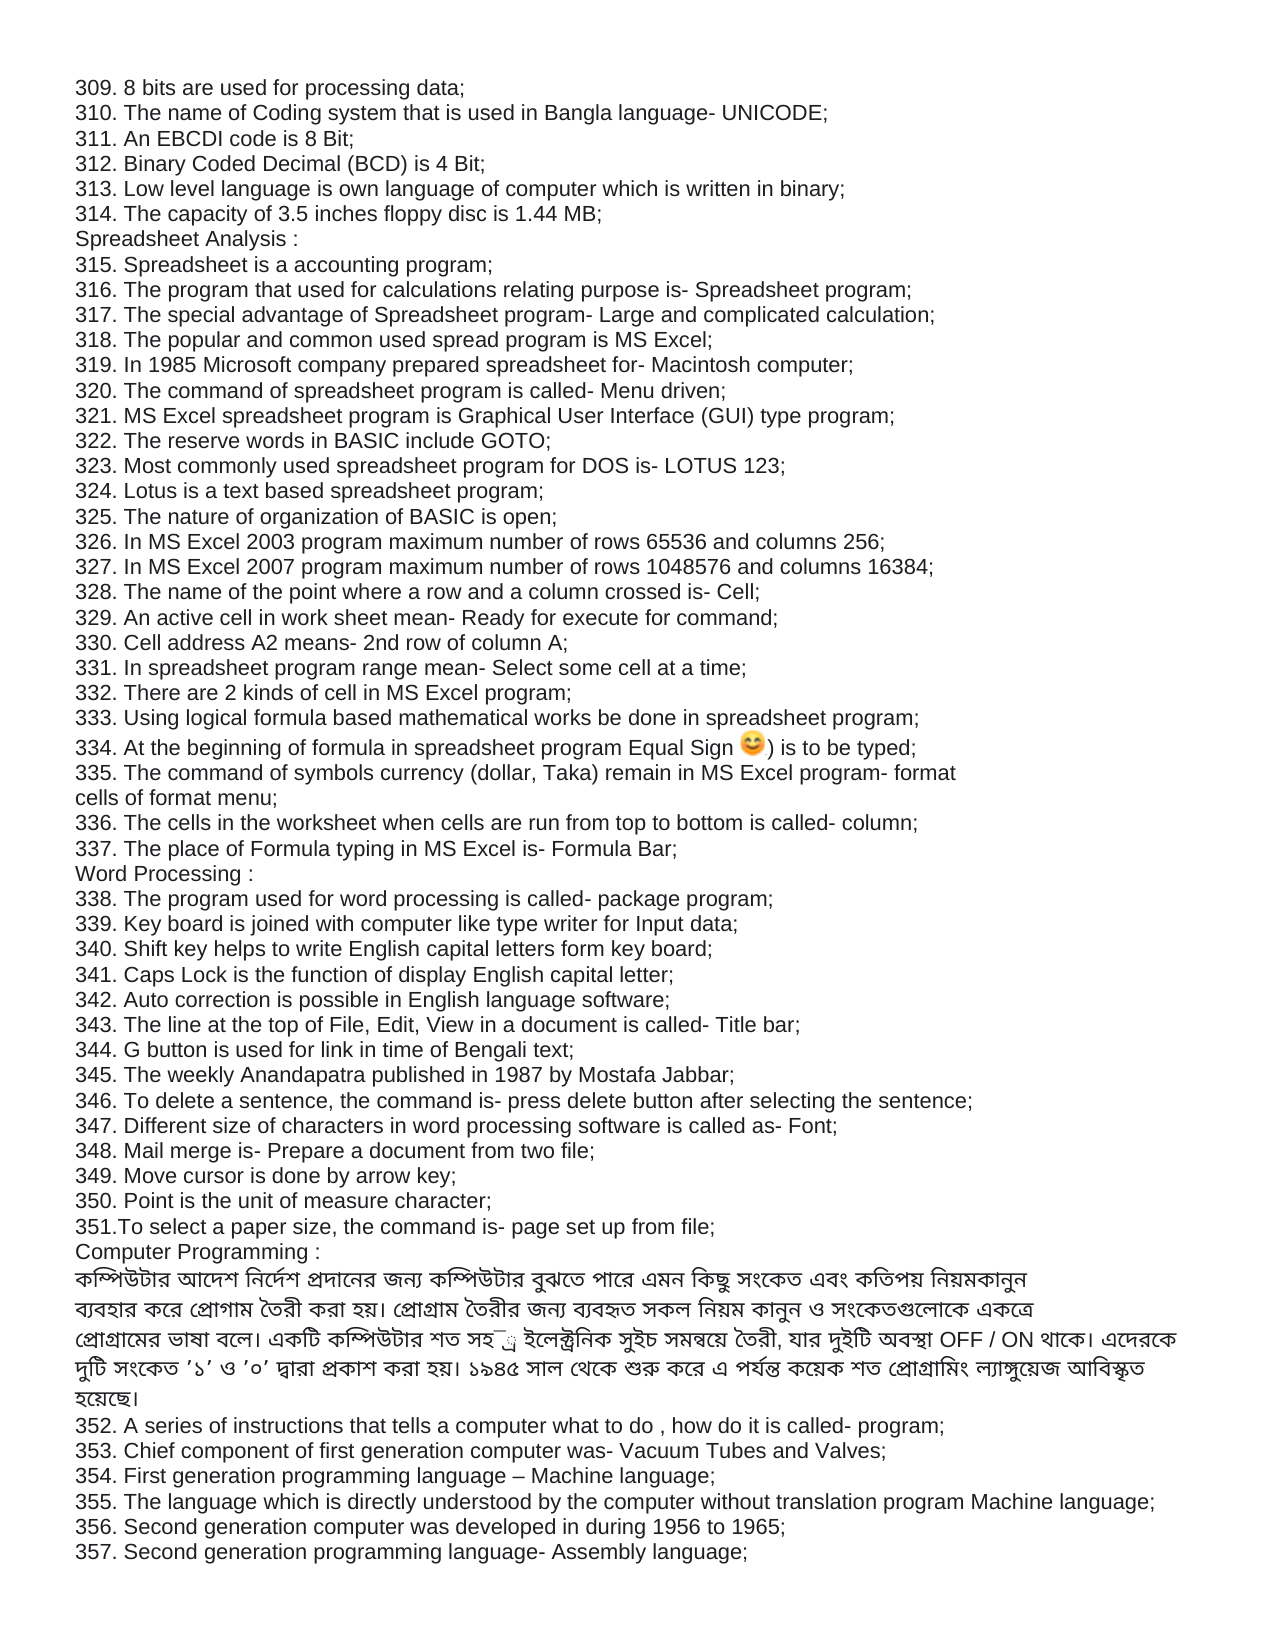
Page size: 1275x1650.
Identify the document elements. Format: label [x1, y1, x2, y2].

picture [740, 730, 765, 756]
text [75, 75, 1200, 1564]
